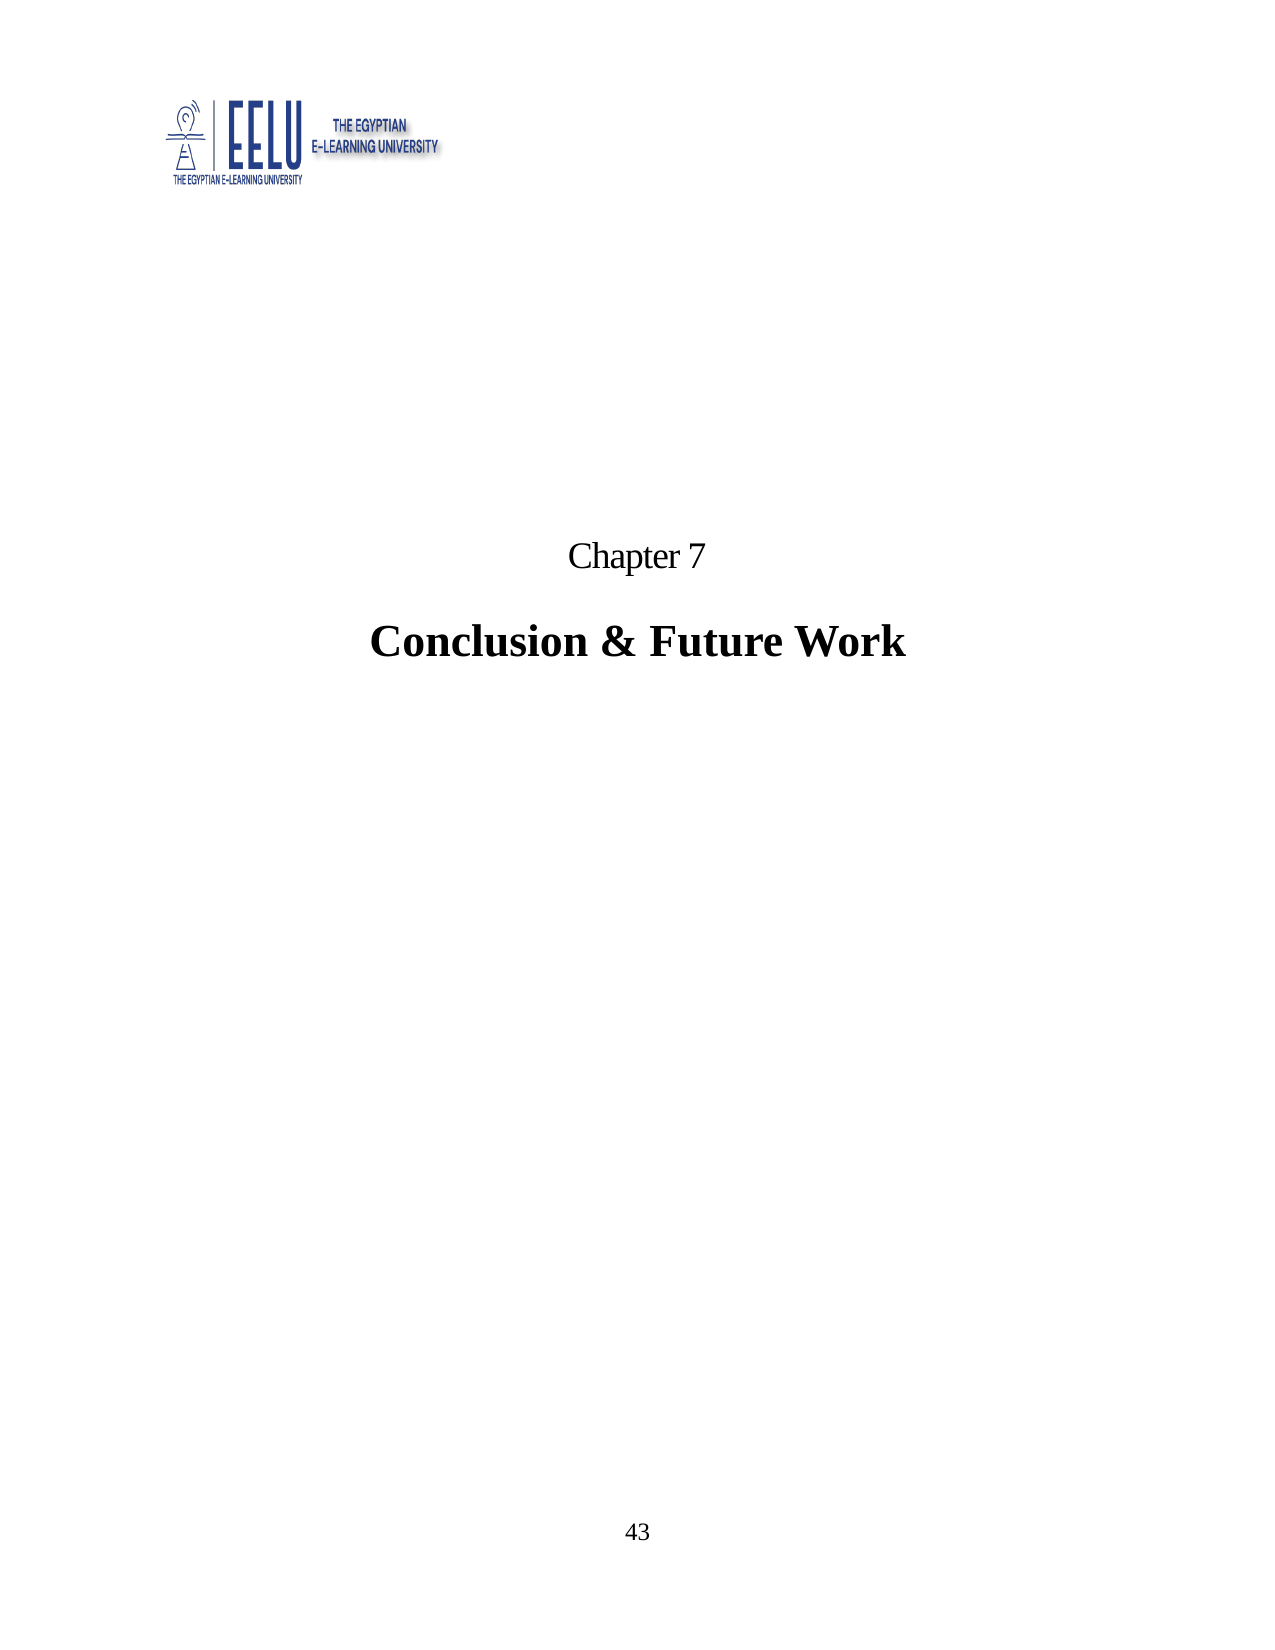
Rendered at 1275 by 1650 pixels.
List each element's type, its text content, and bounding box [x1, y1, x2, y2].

title Chapter 7 [150, 533, 1125, 576]
title Conclusion & Future Work [150, 614, 1125, 666]
picture [150, 75, 444, 188]
